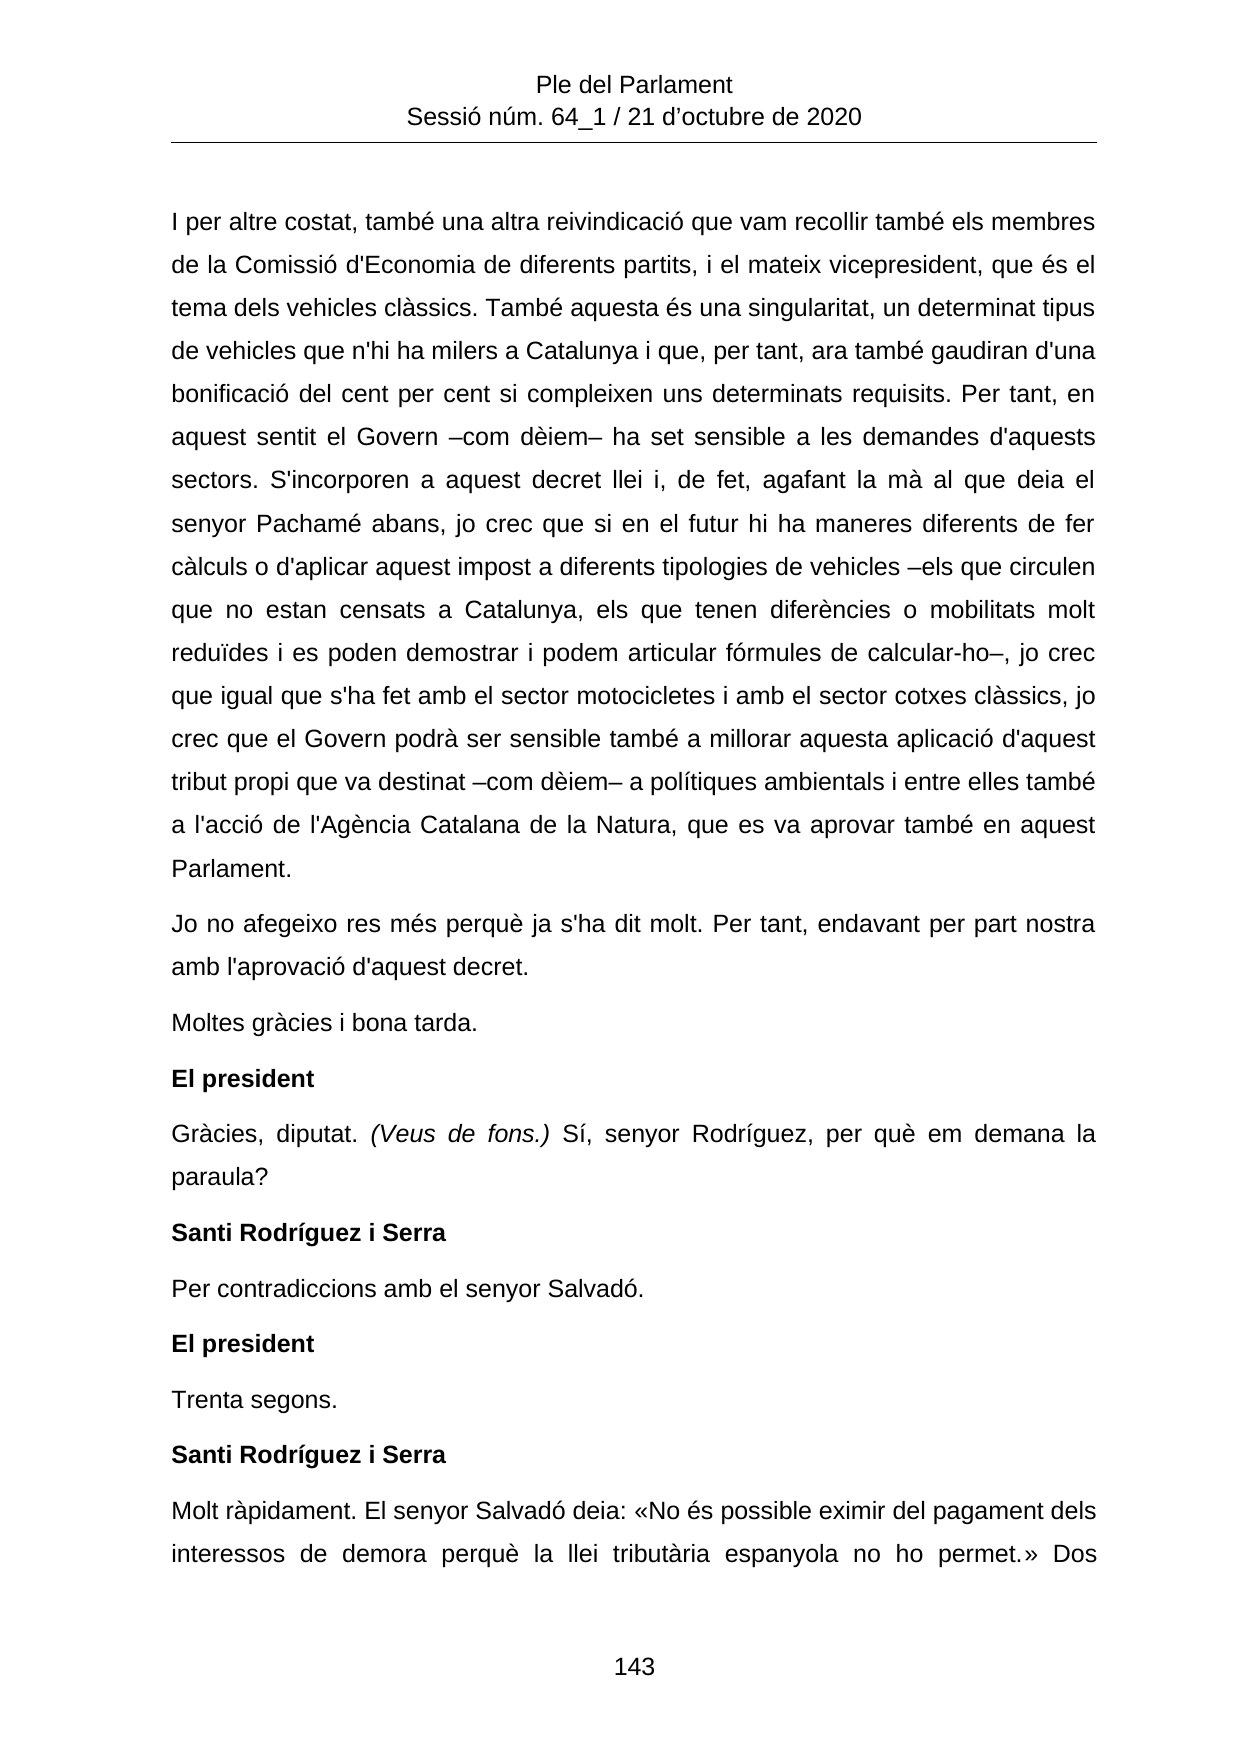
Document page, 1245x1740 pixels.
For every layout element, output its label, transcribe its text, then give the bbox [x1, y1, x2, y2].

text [171, 1496, 1097, 1568]
text Santi Rodríguez i Serra [171, 1218, 1097, 1247]
text El president [171, 1329, 1097, 1358]
text Per contradiccions amb el senyor Salvadó. [171, 1274, 1097, 1302]
text Jo no afegeixo res més perquè ja s'ha dit molt. Per tant, endavant per part nostra amb l'aprovació d'aquest decret. [171, 909, 1097, 981]
text El president [171, 1064, 1097, 1092]
text Santi Rodríguez i Serra [171, 1441, 1097, 1469]
text Gràcies, diputat. (Veus de fons.) Sí, senyor Rodríguez, per què em demana la paraula? [171, 1119, 1097, 1191]
text I per altre costat, també una altra reivindicació que vam recollir també els membres de la Comissió d'Economia de diferents partits, i el mateix vicepresident, que és el tema dels vehicles clàssics. També aquesta és una singularitat, un determinat tipus de vehicles que n'hi ha milers a Catalunya i que, per tant, ara també gaudiran d'una bonificació del cent per cent si compleixen uns determinats requisits. Per tant, en aquest sentit el Govern –com dèiem– ha set sensible a les demandes d'aquests sectors. S'incorporen a aquest decret llei i, de fet, agafant la mà al que deia el senyor Pachamé abans, jo crec que si en el futur hi ha maneres diferents de fer càlculs o d'aplicar aquest impost a diferents tipologies de vehicles –els que circulen que no estan censats a Catalunya, els que tenen diferències o mobilitats molt reduïdes i es poden demostrar i podem articular fórmules de calcular-ho–, jo crec que igual que s'ha fet amb el sector motocicletes i amb el sector cotxes clàssics, jo crec que el Govern podrà ser sensible també a millorar aquesta aplicació d'aquest tribut propi que va destinat –com dèiem– a polítiques ambientals i entre elles també a l'acció de l'Agència Catalana de la Natura, que es va aprovar també en aquest Parlament. [171, 207, 1097, 882]
text Trenta segons. [171, 1385, 1097, 1414]
text Moltes gràcies i bona tarda. [171, 1008, 1097, 1037]
